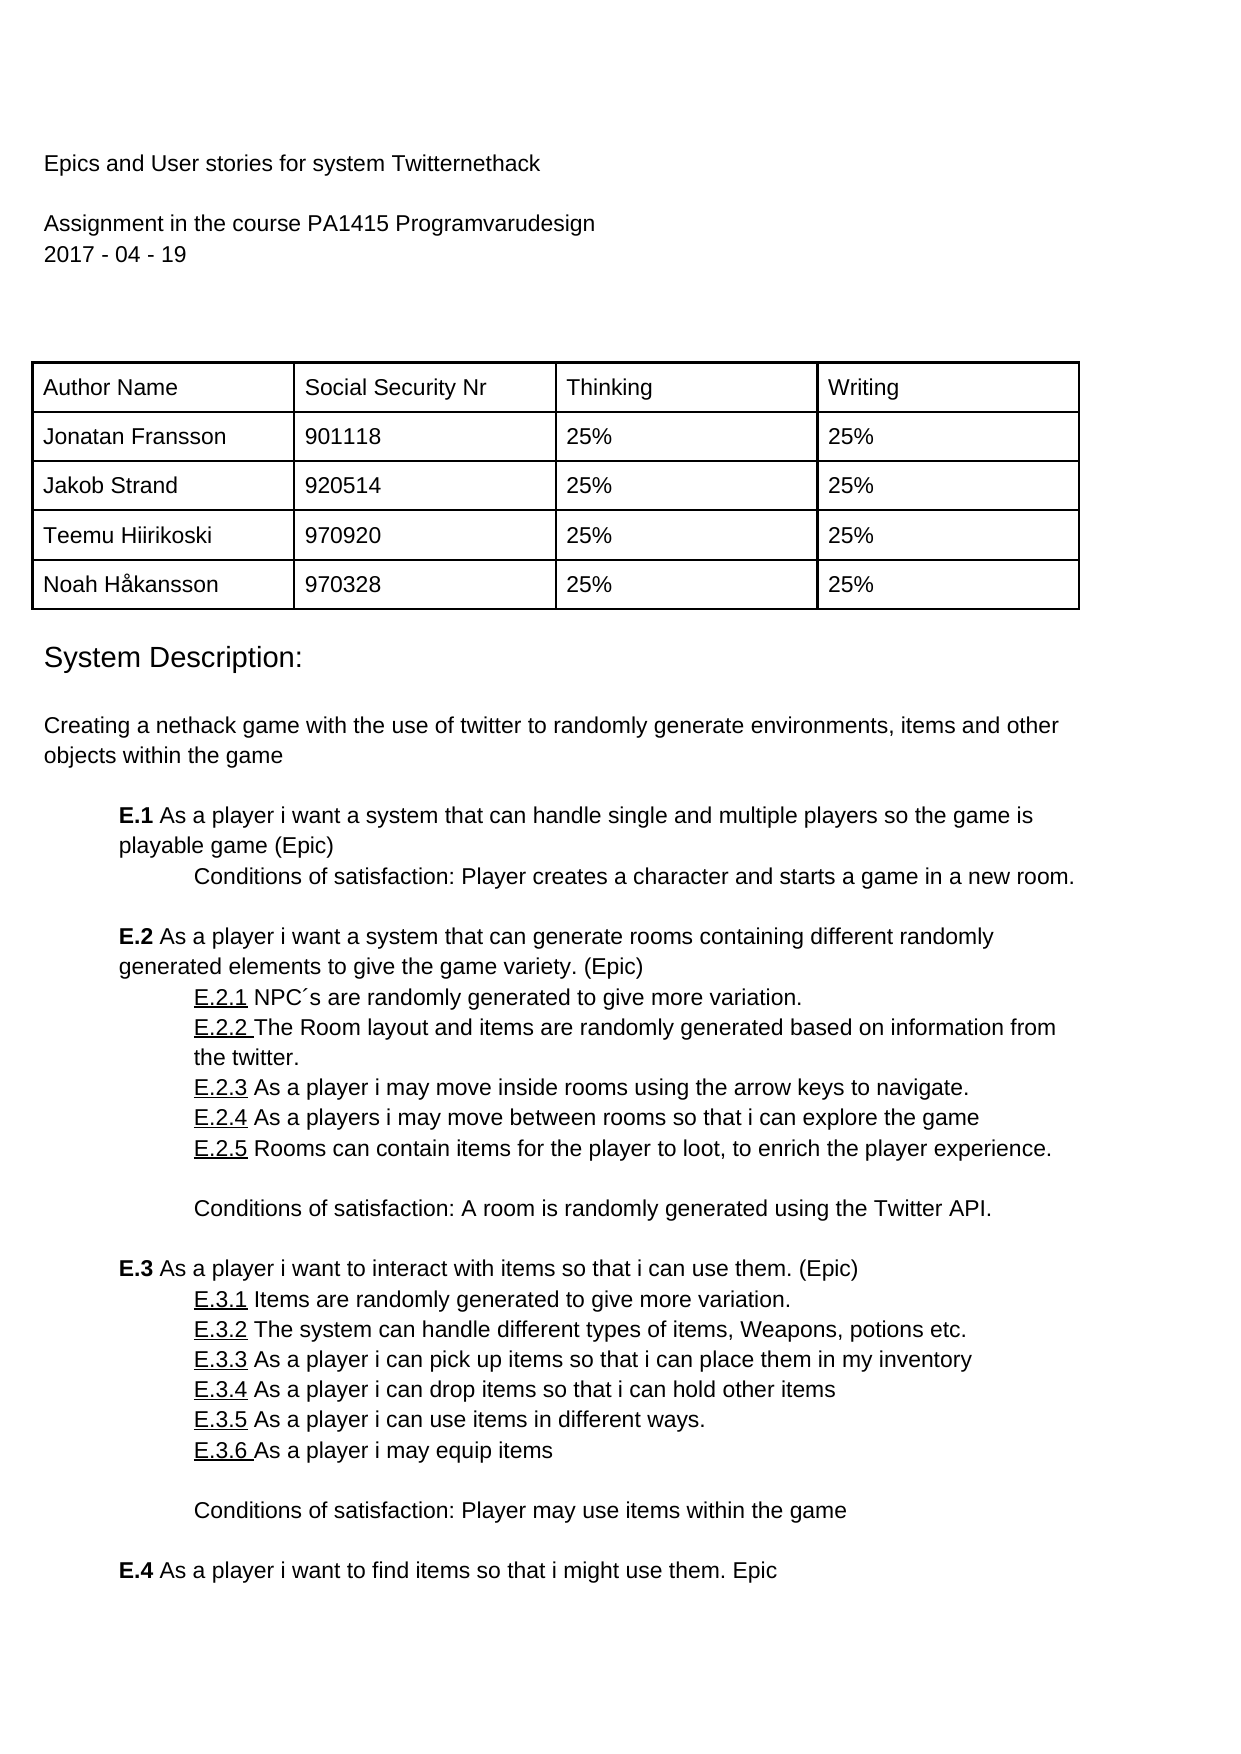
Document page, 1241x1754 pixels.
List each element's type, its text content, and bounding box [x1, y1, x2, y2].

table_cell 25% [557, 561, 816, 608]
text E.3.6 As a player i may equip items [119, 1437, 1090, 1463]
text Conditions of satisfaction: A room is randomly generated using the Twitter API. [119, 1195, 1090, 1221]
table_header Thinking [557, 364, 816, 411]
table_cell Jakob Strand [34, 462, 293, 509]
text 2017 - 04 - 19 [44, 241, 1090, 267]
text E.2.3 As a player i may move inside rooms using the arrow keys to navigate. [119, 1074, 1090, 1101]
table_cell Teemu Hiirikoski [34, 511, 293, 558]
text Conditions of satisfaction: Player creates a character and starts a game in a new room. [119, 863, 1090, 889]
table_cell Jonatan Fransson [34, 413, 293, 460]
text E.2.2 The Room layout and items are randomly generated based on information from the twitter. [194, 1014, 1090, 1070]
table_cell 920514 [295, 462, 555, 509]
text E.2.4 As a players i may move between rooms so that i can explore the game [119, 1104, 1090, 1131]
table_cell Noah Håkansson [34, 561, 293, 608]
table_cell 25% [819, 561, 1078, 608]
text E.3.1 Items are randomly generated to give more variation. [119, 1286, 1090, 1312]
text E.4 As a player i want to find items so that i might use them. Epic [44, 1557, 1090, 1584]
table_cell 25% [557, 511, 816, 558]
table_header Author Name [34, 364, 293, 411]
table_cell 25% [557, 413, 816, 460]
table_header Writing [819, 364, 1078, 411]
table_cell 25% [557, 462, 816, 509]
table_cell 25% [819, 462, 1078, 509]
text E.3.3 As a player i can pick up items so that i can place them in my inventory [119, 1346, 1090, 1372]
text Creating a nethack game with the use of twitter to randomly generate environments, items and other objects within the game [44, 712, 1090, 768]
text E.3.2 The system can handle different types of items, Weapons, potions etc. [119, 1316, 1090, 1342]
text E.3 As a player i want to interact with items so that i can use them. (Epic) [44, 1255, 1090, 1282]
table_header Social Security Nr [295, 364, 555, 411]
text E.3.5 As a player i can use items in different ways. [119, 1406, 1090, 1433]
table_cell 901118 [295, 413, 555, 460]
text E.2.5 Rooms can contain items for the player to loot, to enrich the player experience. [119, 1134, 1090, 1161]
text E.1 As a player i want a system that can handle single and multiple players so the game is playable game (Epic) [119, 802, 1090, 859]
table_cell 25% [819, 511, 1078, 558]
text Assignment in the course PA1415 Programvarudesign [44, 210, 1090, 237]
text System Description: [44, 640, 1090, 674]
text E.2 As a player i want a system that can generate rooms containing different randomly generated elements to give the game variety. (Epic) [119, 923, 1090, 980]
text E.3.4 As a player i can drop items so that i can hold other items [119, 1376, 1090, 1403]
text Conditions of satisfaction: Player may use items within the game [119, 1497, 1090, 1523]
text Epics and User stories for system Twitternethack [44, 150, 1090, 176]
text E.2.1 NPC´s are randomly generated to give more variation. [119, 983, 1090, 1010]
table_cell 25% [819, 413, 1078, 460]
table_cell 970328 [295, 561, 555, 608]
table_cell 970920 [295, 511, 555, 558]
